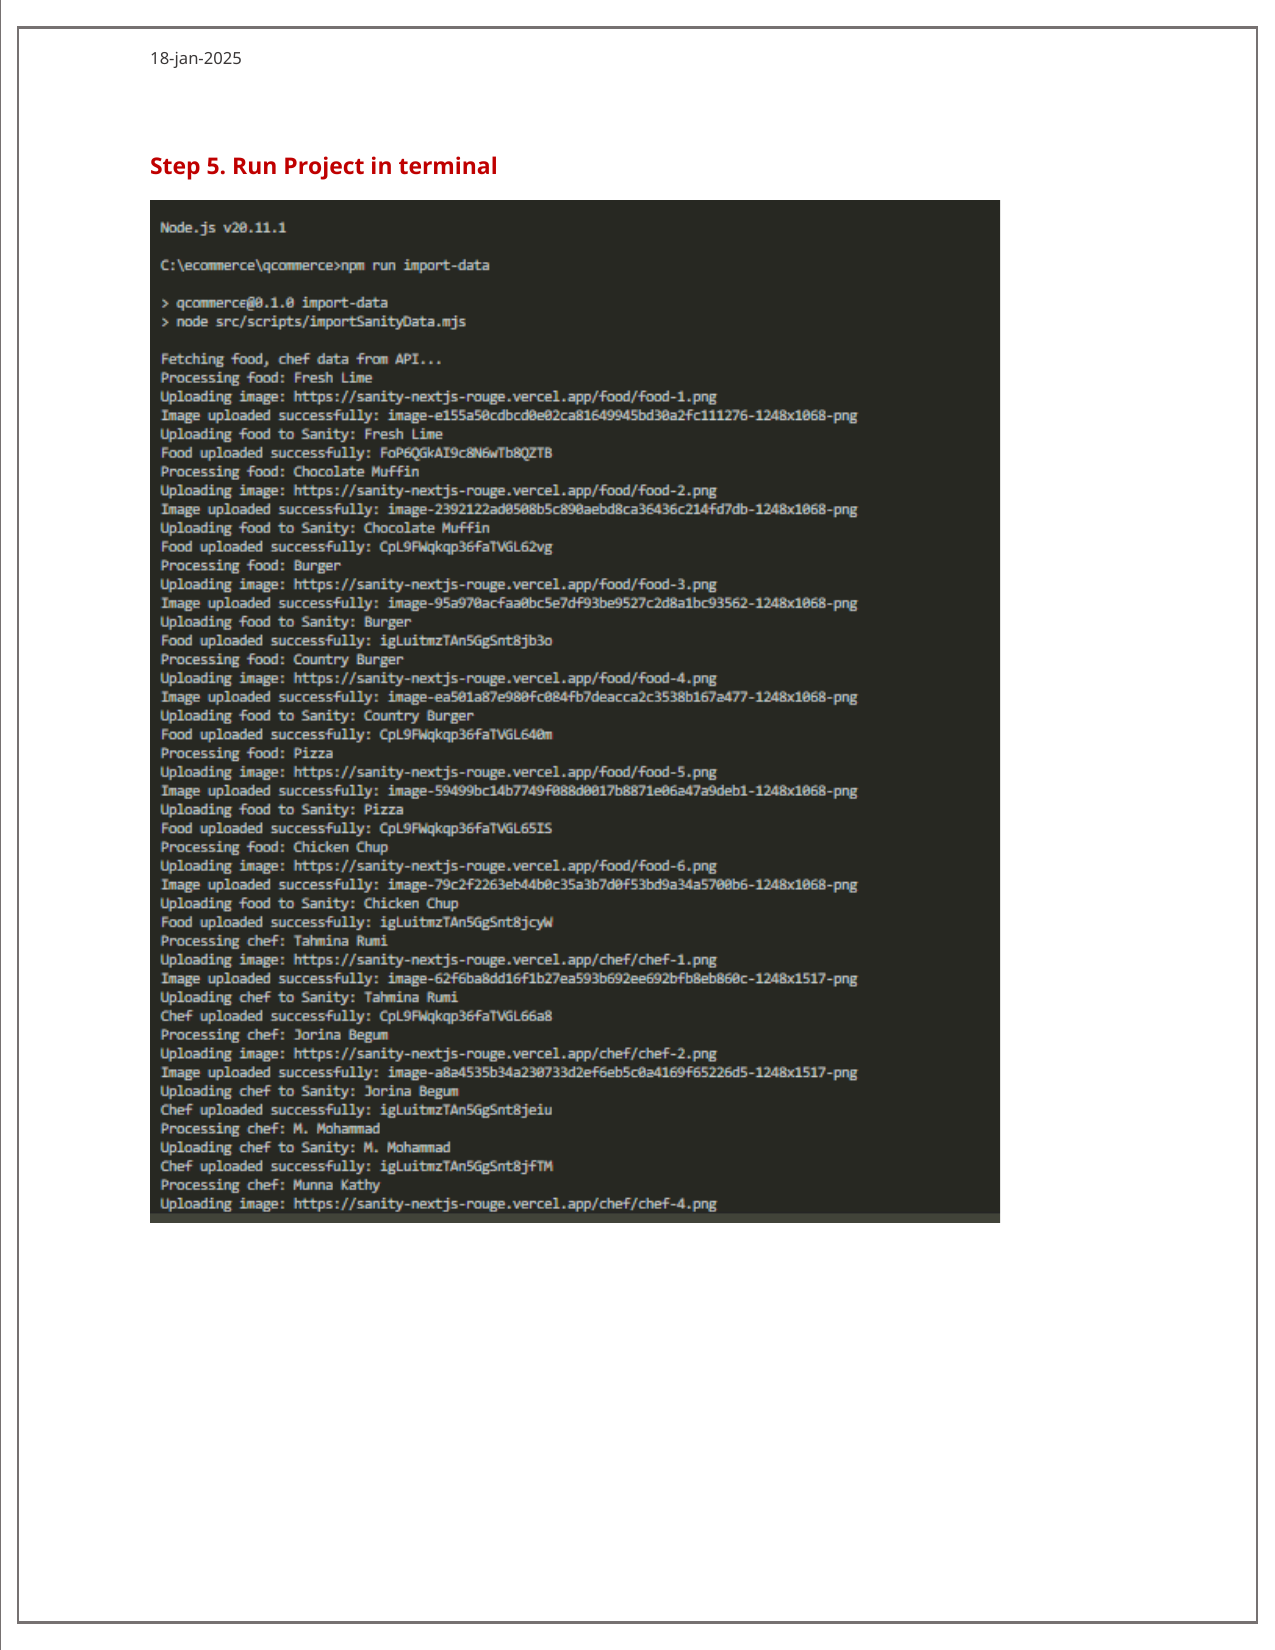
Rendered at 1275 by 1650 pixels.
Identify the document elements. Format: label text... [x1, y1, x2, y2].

text Step 5. Run Project in terminal [150, 150, 1125, 181]
picture [150, 200, 1001, 1223]
